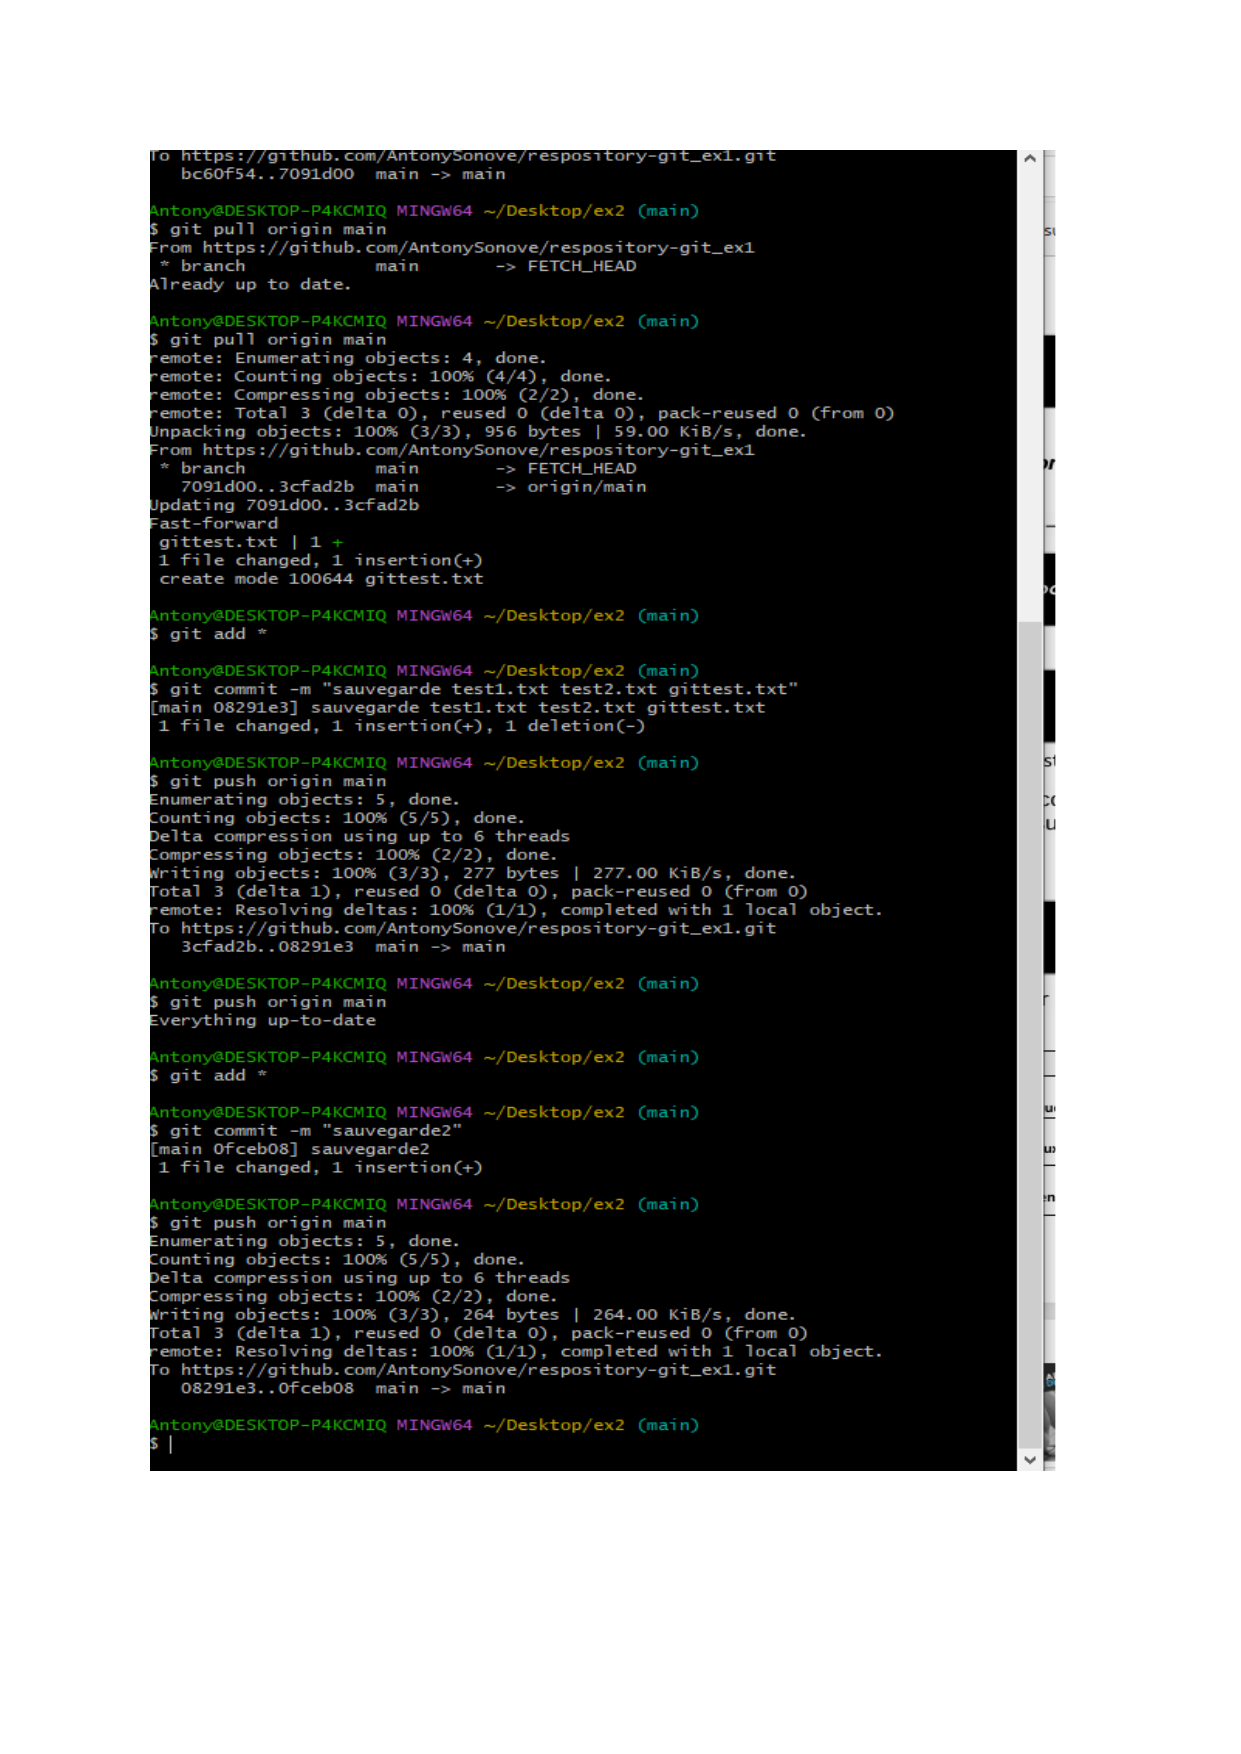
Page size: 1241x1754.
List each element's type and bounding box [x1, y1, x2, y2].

picture [150, 150, 1056, 1471]
